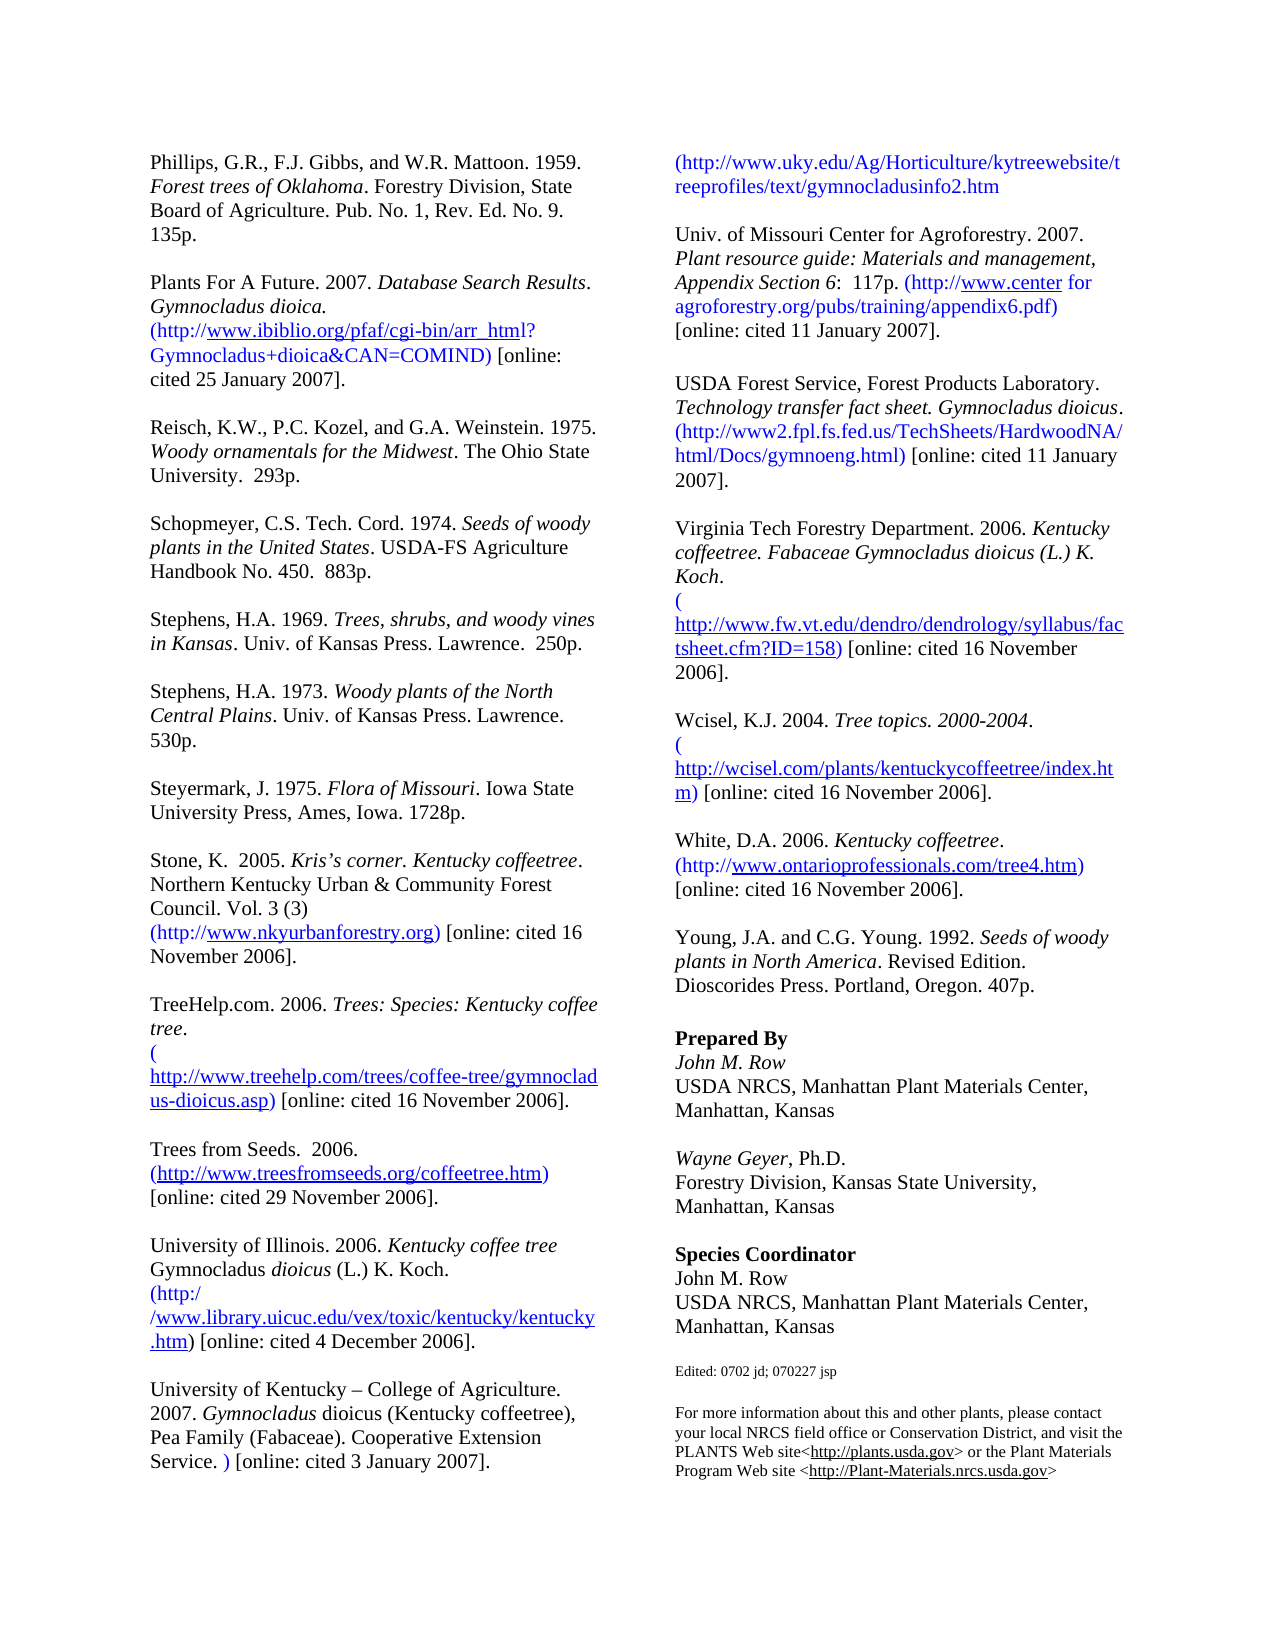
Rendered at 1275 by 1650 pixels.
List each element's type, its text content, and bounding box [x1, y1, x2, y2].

text Service, Products Laboratory. Technology transfer fact sheet. Gymnocladus dioicus. (http://www2.fpl.fs.fed.us/TechSheets/HardwoodNA/html/Docs/gymnoeng.html) [online: cited 11 January 2007]. [675, 371, 1125, 492]
text USDA NRCS, , [675, 1290, 1125, 1338]
text Stephens, H.A. 1973. Woody plants of the North Central Plains. Press. . 530p. [150, 679, 600, 752]
text , Ph.D. [675, 1146, 1125, 1170]
text Forestry Division, , [675, 1170, 1125, 1218]
text Prepared By [675, 1026, 1125, 1050]
text . 2006. coffee tree Gymnocladus dioicus (L.) K. Koch. (http://www.library.uicuc.edu/vex/toxic/kentucky/kentucky.htm) [online: cited 4 December 2006]. [150, 1233, 600, 1353]
text Plants For A Future. 2007. Database Search Results. Gymnocladus dioica. (http://www.ibiblio.org/pfaf/cgi-bin/arr_html?Gymnocladus+dioica&CAN=COMIND) [online: cited 25 January 2007]. [150, 270, 600, 391]
text Trees from Seeds. 2006. (http://www.treesfromseeds.org/coffeetree.htm) [online: cited 29 November 2006]. [150, 1137, 600, 1209]
text John M. Row [675, 1266, 1125, 1290]
text Young, J.A. and C.G. Young. 1992. Seeds of woody plants in . Revised Edition. Dioscorides Press. . 407p. [675, 925, 1125, 997]
text Univ. of for Agroforestry. 2007. Plant resource guide: Materials and management, Appendix Section 6: 117p. (http://www.center for agroforestry.org/pubs/training/appendix6.pdf) [online: cited 11 January 2007]. [675, 222, 1125, 342]
text Virginia Tech Forestry Department. 2006. coffeetree. Fabaceae Gymnocladus dioicus (L.) K. Koch. (http://www.fw.vt.edu/dendro/dendrology/syllabus/factsheet.cfm?ID=158) [online: cited 16 November 2006]. [675, 516, 1125, 684]
text Schopmeyer, C.S. Tech. Cord. 1974. Seeds of woody plants in the . USDA-FS Agriculture Handbook No. 450. 883p. [150, 511, 600, 583]
text Stone, K. 2005. Kris’s corner. coffeetree. Northern Kentucky Urban & Council. Vol. 3 (3) (http://www.nkyurbanforestry.org) [online: cited 16 November 2006]. [150, 848, 600, 968]
text Phillips, G.R., F.J. Gibbs, and W.R. Mattoon. Forest trees of . Forestry Division, State Board of Agriculture. Pub. No. 1, Rev. Ed. No. 9. 135p. [150, 150, 600, 246]
text of – . 2007. Gymnocladus dioicus ( coffeetree), Pea Family (Fabaceae). Cooperative Extension Service. ) [online: cited 3 January 2007]. (http://www.uky.edu/Ag/Horticulture/kytreewebsite/treeprofiles/text/gymnocladusinfo2.htm [675, 150, 1125, 198]
text Steyermark, J. 1975. Flora of . Press, . 1728p. [150, 776, 600, 824]
text Species Coordinator [675, 1242, 1125, 1266]
text Edited: 0702 jd; 070227 jsp [675, 1362, 1125, 1379]
text Reisch, K.W., P.C. Kozel, and G.A. Weinstein. 1975. Woody ornamentals for the . The . 293p. [150, 415, 600, 487]
text John M. Row [675, 1050, 1125, 1074]
text USDA NRCS, , [675, 1074, 1125, 1122]
text For more information about this and other plants, please contact your local NRCS field office or Conservation District, and visit the PLANTS Web site<http://plants.usda.gov> or the Plant Materials Program Web site <http://Plant-Materials.nrcs.usda.gov> [675, 1403, 1125, 1480]
text Stephens, H.A. 1969. Trees, shrubs, and woody vines in Kansas. Press. . 250p. [150, 607, 600, 655]
text White, D.A. 2006. coffeetree. (http://www.ontarioprofessionals.com/tree4.htm) [online: cited 16 November 2006]. [675, 828, 1125, 901]
text TreeHelp.com. 2006. Trees: Species: Kentucky coffee tree. (http://www.treehelp.com/trees/coffee-tree/gymnocladus-dioicus.asp) [online: cited 16 November 2006]. [150, 992, 600, 1112]
text Wcisel, K.J. 2004. Tree topics. 2000-2004. (http://wcisel.com/plants/kentuckycoffeetree/index.htm) [online: cited 16 November 2006]. [675, 708, 1125, 804]
text of – . 2007. Gymnocladus dioicus ( coffeetree), Pea Family (Fabaceae). Cooperative Extension Service. ) [online: cited 3 January 2007]. (http://www.uky.edu/Ag/Horticulture/kytreewebsite/treeprofiles/text/gymnocladusinfo2.htm [150, 1377, 600, 1473]
